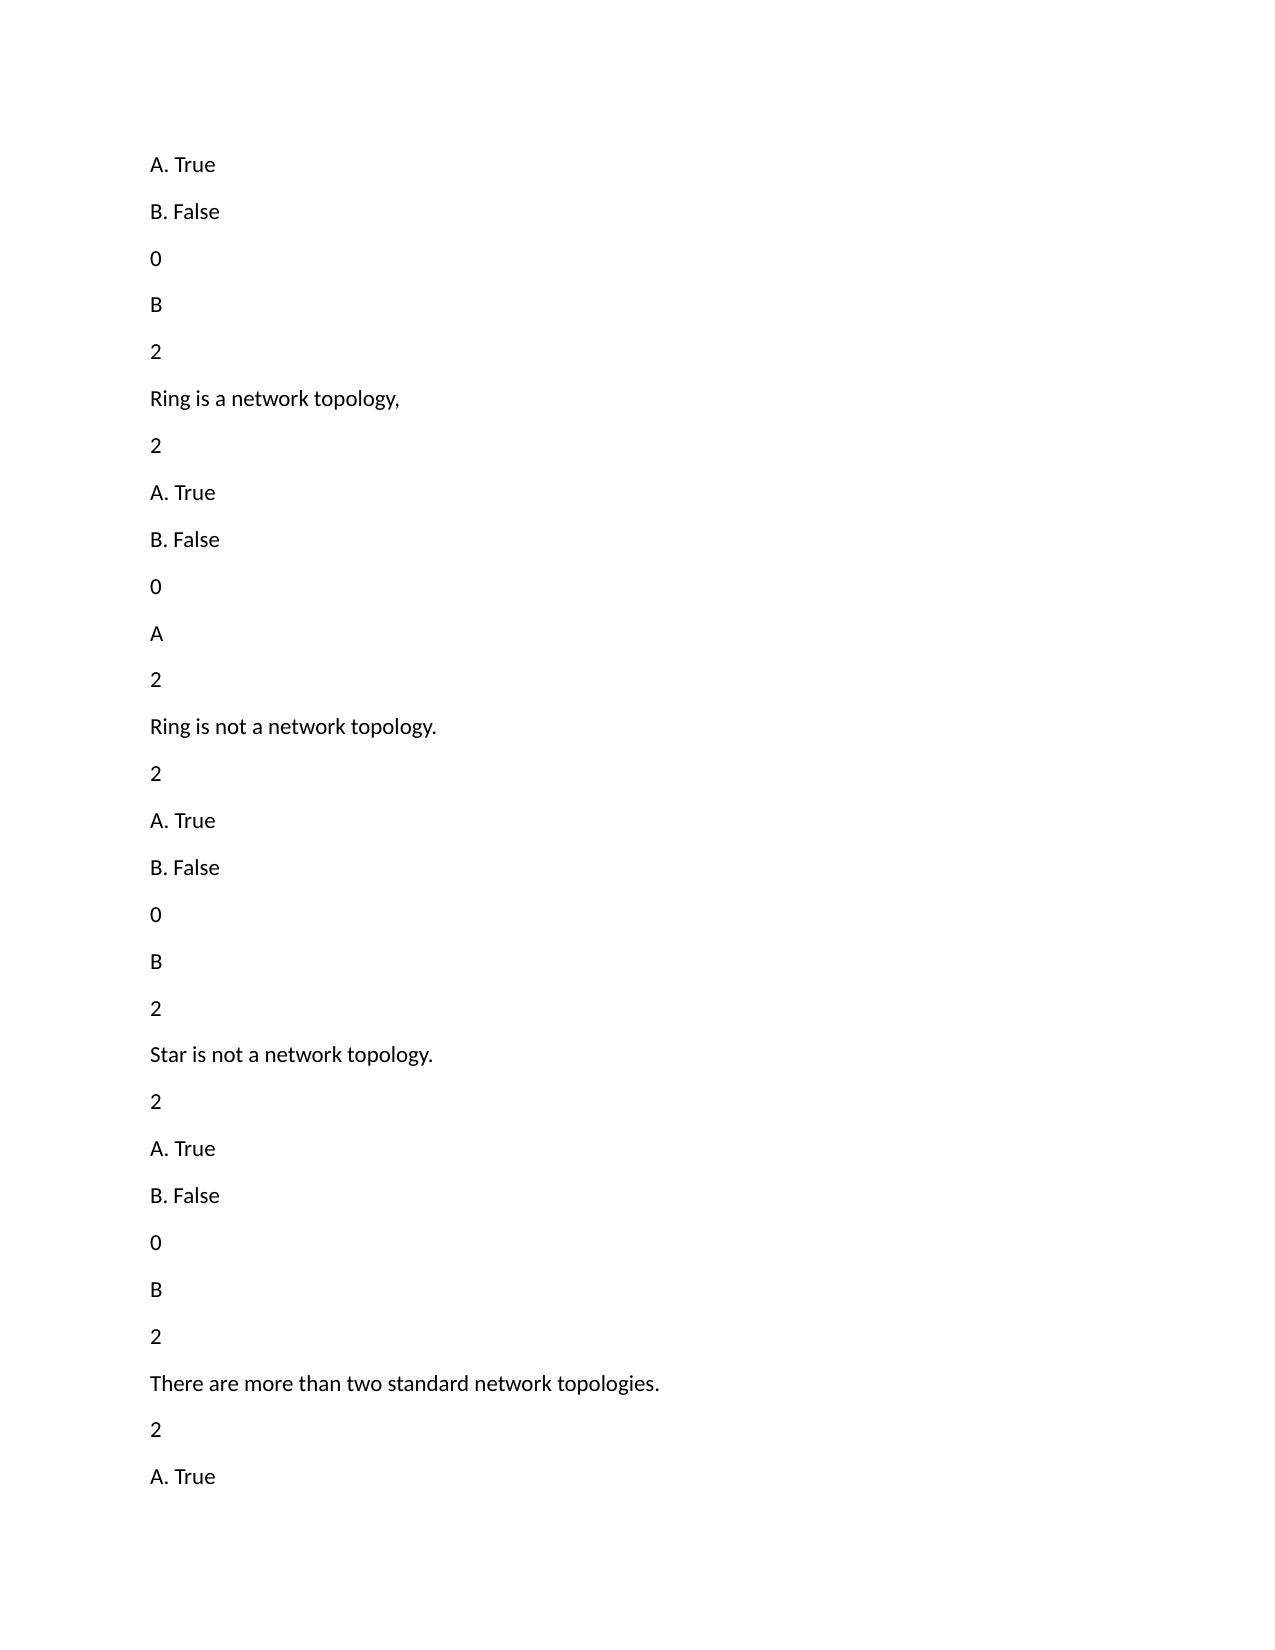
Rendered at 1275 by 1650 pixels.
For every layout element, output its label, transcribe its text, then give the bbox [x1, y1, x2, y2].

text B [150, 947, 1125, 975]
text There are more than two standard network topologies. [150, 1369, 1125, 1397]
text A. True [150, 806, 1125, 834]
text 2 [150, 337, 1125, 366]
text 2 [150, 1322, 1125, 1350]
text 0 [150, 244, 1125, 272]
text A. True [150, 478, 1125, 506]
text Ring is not a network topology. [150, 712, 1125, 741]
text B. False [150, 525, 1125, 553]
text Star is not a network topology. [150, 1041, 1125, 1069]
text B. False [150, 197, 1125, 225]
text B [150, 291, 1125, 319]
text A. True [150, 1134, 1125, 1162]
text 2 [150, 666, 1125, 694]
text 2 [150, 994, 1125, 1022]
text A [150, 619, 1125, 647]
text A. True [150, 1462, 1125, 1491]
text 0 [150, 572, 1125, 600]
text Ring is a network topology, [150, 384, 1125, 412]
text B [150, 1275, 1125, 1303]
text 2 [150, 759, 1125, 787]
text 0 [150, 1228, 1125, 1256]
text 2 [150, 1416, 1125, 1444]
text A. True [150, 150, 1125, 178]
text 0 [150, 900, 1125, 928]
text 2 [150, 1087, 1125, 1116]
text B. False [150, 1181, 1125, 1209]
text B. False [150, 853, 1125, 881]
text 2 [150, 431, 1125, 459]
